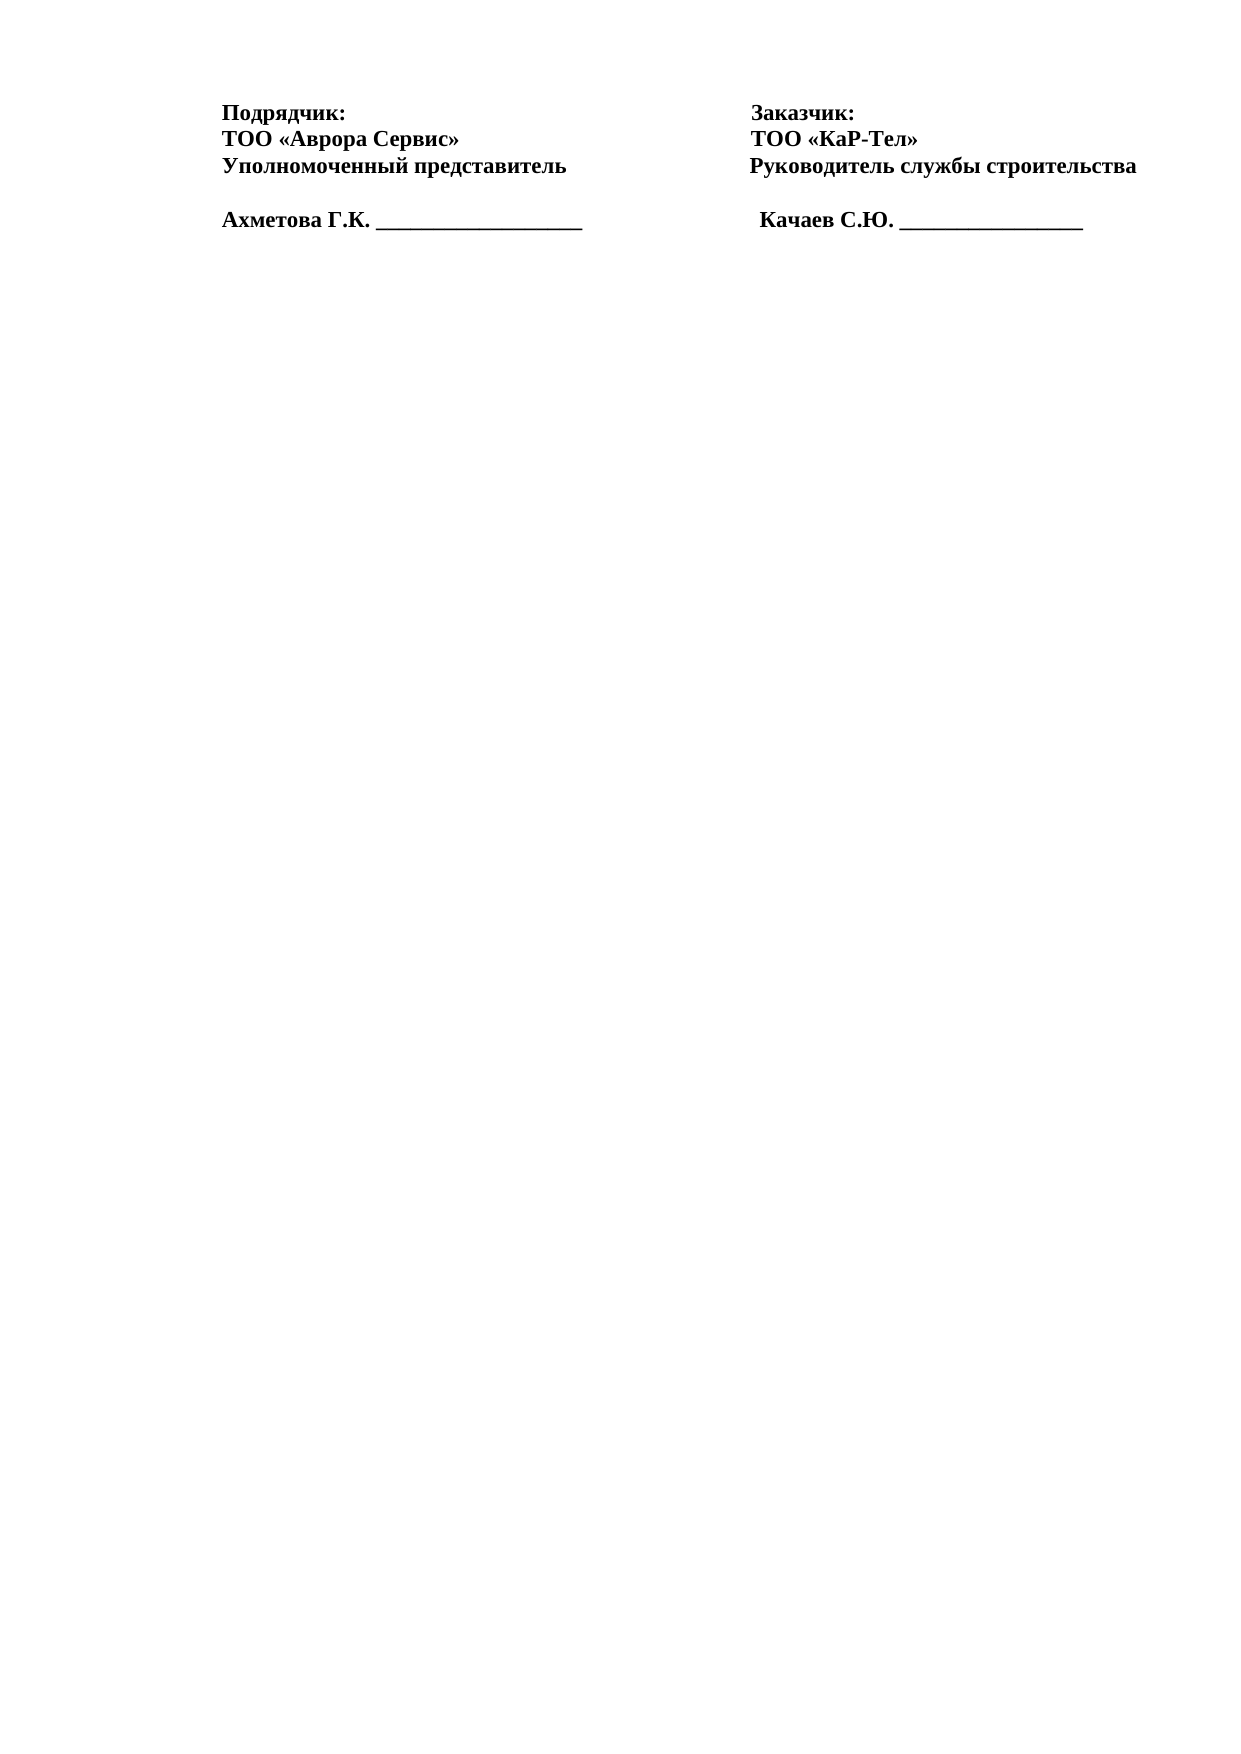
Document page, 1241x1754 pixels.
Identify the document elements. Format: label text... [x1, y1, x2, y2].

text Ахметова Г.К. __________________ Качаев С.Ю. ________________ [177, 206, 1152, 232]
text ТОО «Аврора Сервис» ТОО «КаР-Тел» [222, 125, 1152, 152]
text Уполномоченный представитель Руководитель службы строительства [222, 152, 1152, 178]
text Подрядчик: Заказчик: [177, 99, 1152, 125]
